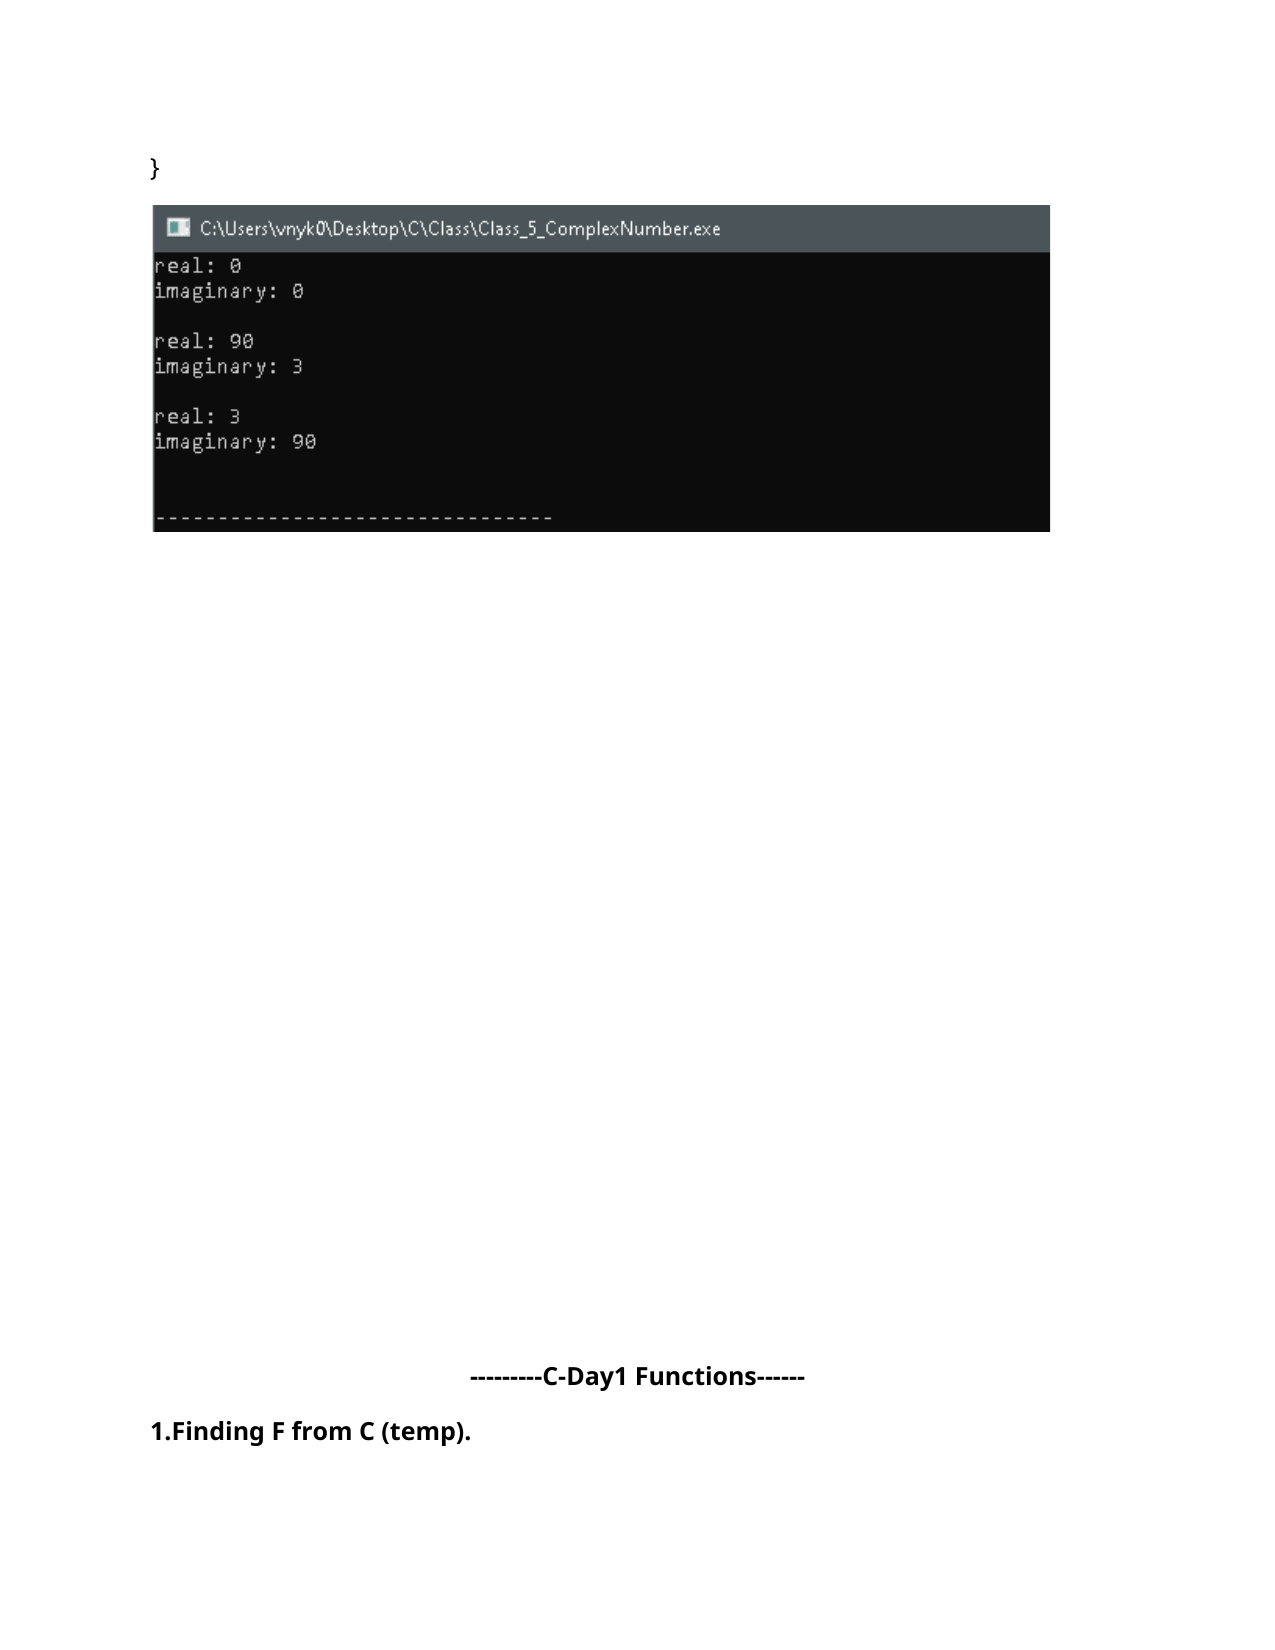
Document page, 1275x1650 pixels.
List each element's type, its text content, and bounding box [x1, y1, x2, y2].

text } [150, 150, 1125, 184]
picture [150, 205, 1050, 532]
text 1.Finding F from C (temp). [150, 1413, 1125, 1447]
text ---------C-Day1 Functions------ [150, 1358, 1125, 1392]
